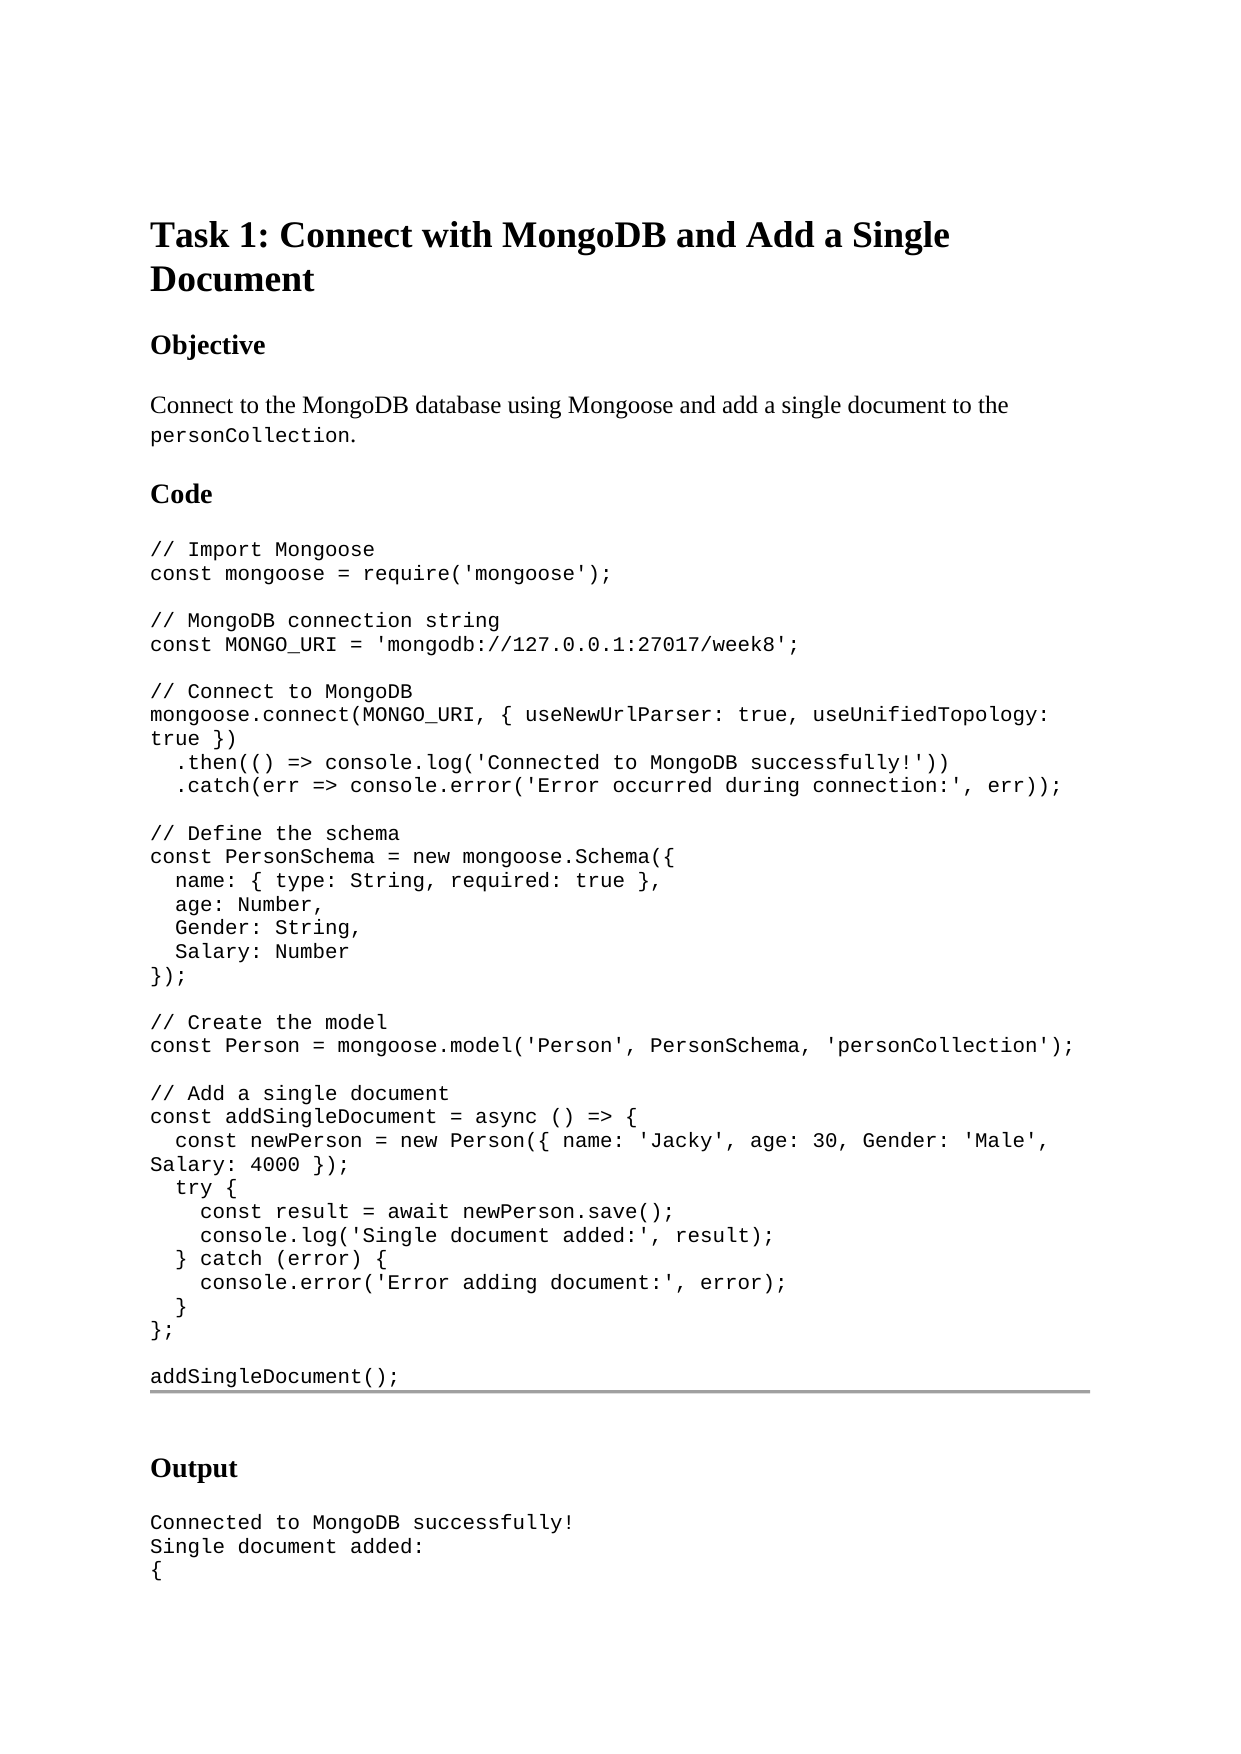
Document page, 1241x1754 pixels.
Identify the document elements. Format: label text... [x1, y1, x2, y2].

text const newPerson = new Person({ name: 'Jacky', age: 30, Gender: 'Male', Salary: 4000 }); [150, 1130, 1090, 1177]
text Salary: Number [150, 941, 1090, 964]
text mongoose.connect(MONGO_URI, { useNewUrlParser: true, useUnifiedTopology: true }) [150, 704, 1090, 752]
text name: { type: String, required: true }, [150, 870, 1090, 894]
text console.log('Single document added:', result); [150, 1225, 1090, 1248]
text .then(() => console.log('Connected to MongoDB successfully!')) [150, 752, 1090, 775]
text try { [150, 1177, 1090, 1201]
text } catch (error) { [150, 1248, 1090, 1272]
text console.error('Error adding document:', error); [150, 1272, 1090, 1296]
text const Person = mongoose.model('Person', PersonSchema, 'personCollection'); [150, 1036, 1090, 1059]
text // Import Mongoose [150, 539, 1090, 563]
text Single document added: [150, 1536, 1090, 1559]
text Output [150, 1451, 1090, 1483]
text Connect to the MongoDB database using Mongoose and add a single document to the personCollection. [150, 390, 1090, 448]
text // Add a single document [150, 1083, 1090, 1106]
text const mongoose = require('mongoose'); [150, 563, 1090, 586]
text age: Number, [150, 894, 1090, 917]
text // MongoDB connection string [150, 610, 1090, 633]
text Code [150, 477, 1090, 510]
text }; [150, 1319, 1090, 1343]
text const addSingleDocument = async () => { [150, 1106, 1090, 1130]
text } [150, 1296, 1090, 1319]
text // Connect to MongoDB [150, 681, 1090, 704]
text { [150, 1559, 1090, 1583]
text const result = await newPerson.save(); [150, 1201, 1090, 1225]
text Task 1: Connect with MongoDB and Add a Single Document [150, 213, 1090, 299]
text Connected to MongoDB successfully! [150, 1512, 1090, 1536]
text // Create the model [150, 1012, 1090, 1036]
text addSingleDocument(); [150, 1367, 1090, 1390]
text // Define the schema [150, 823, 1090, 846]
text Gender: String, [150, 917, 1090, 941]
text const PersonSchema = new mongoose.Schema({ [150, 846, 1090, 870]
text .catch(err => console.error('Error occurred during connection:', err)); [150, 775, 1090, 799]
text }); [150, 964, 1090, 988]
text const MONGO_URI = 'mongodb://127.0.0.1:27017/week8'; [150, 633, 1090, 657]
text Objective [150, 328, 1090, 361]
